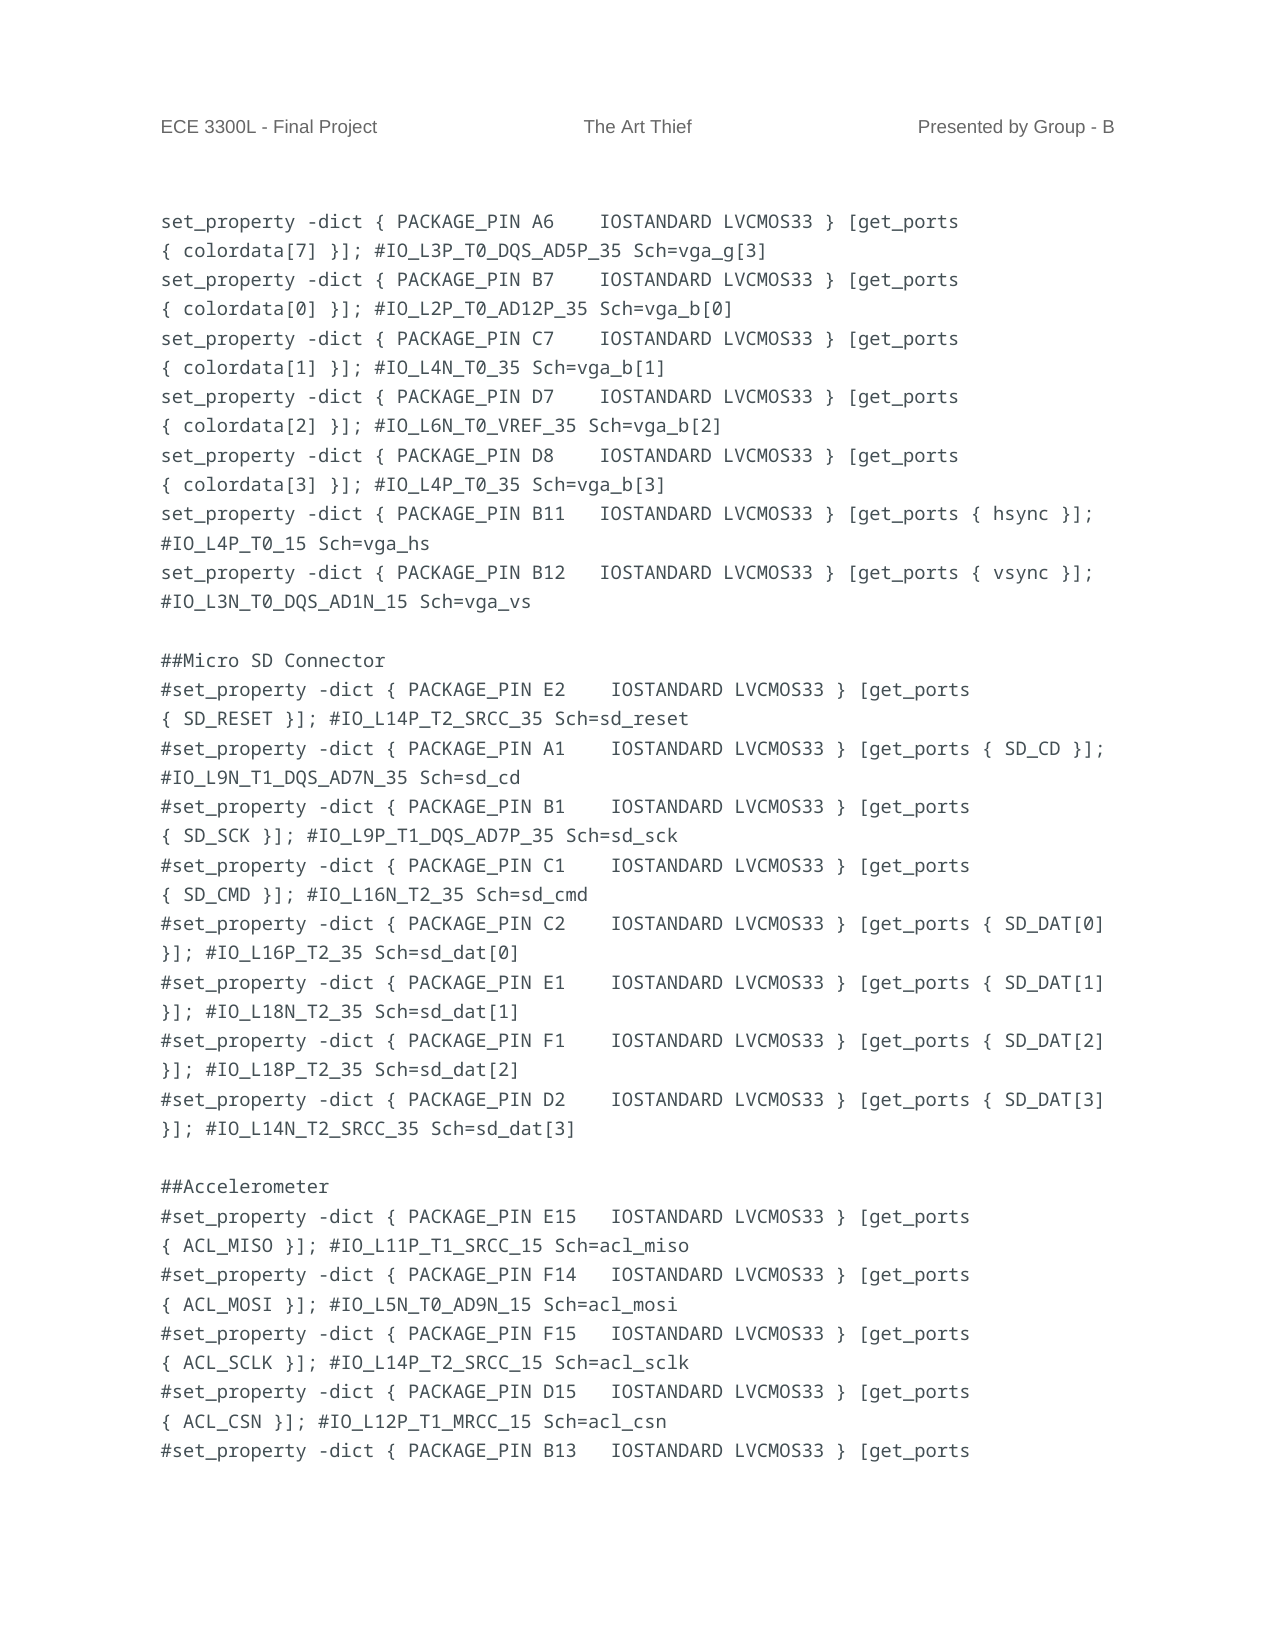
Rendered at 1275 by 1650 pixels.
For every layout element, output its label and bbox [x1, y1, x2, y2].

table_header [150, 198, 1125, 1473]
